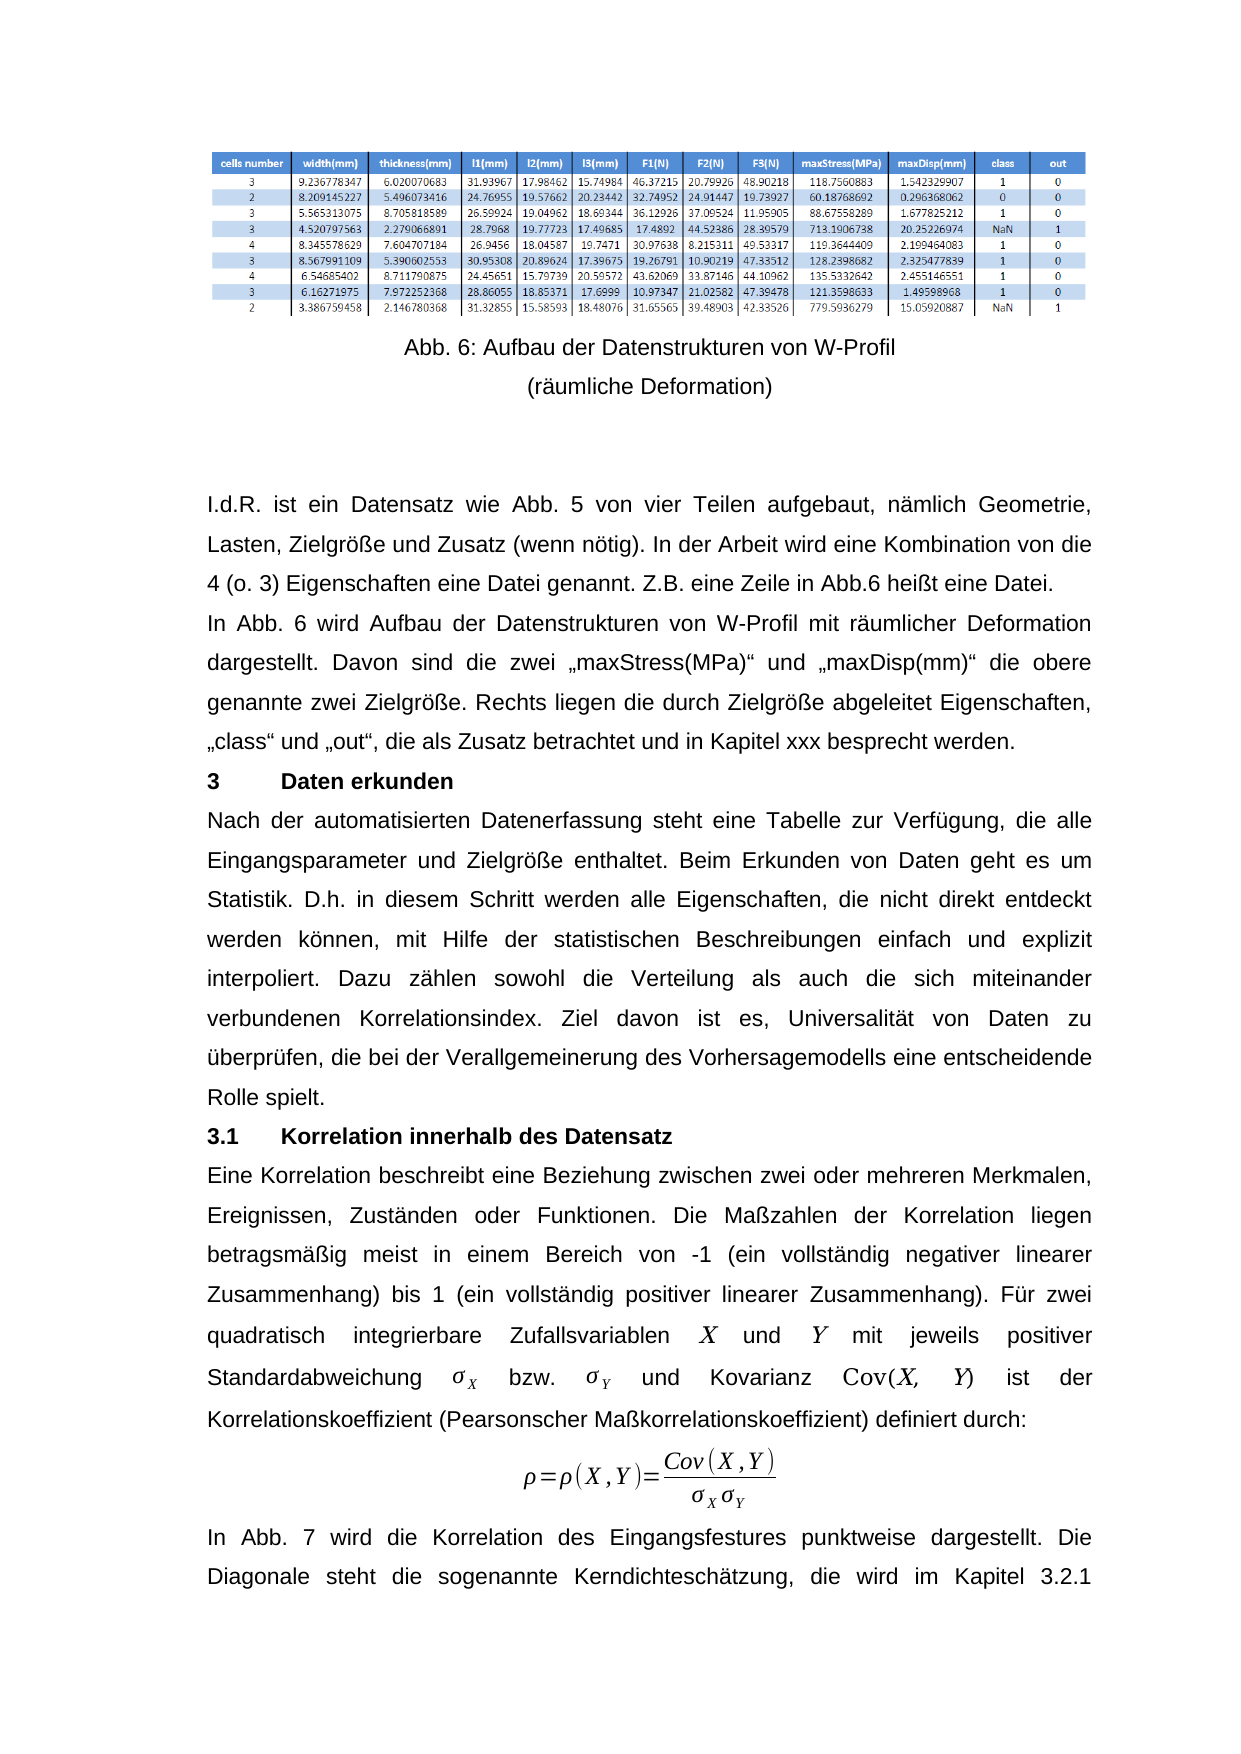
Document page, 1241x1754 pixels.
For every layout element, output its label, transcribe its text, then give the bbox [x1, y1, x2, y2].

subtitle 3.1 Korrelation innerhalb des Datensatz [207, 1123, 1092, 1149]
text Eine Korrelation beschreibt eine Beziehung zwischen zwei oder mehreren Merkmalen, Ereignissen, Zuständen oder Funktionen. Die Maßzahlen der Korrelation liegen betragsmäßig meist in einem Bereich von -1 (ein vollständig negativer linearer Zusammenhang) bis 1 (ein vollständig positiver linearer Zusammenhang). Für zwei quadratisch integrierbare Zufallsvariablen X und Y mit jeweils positiver Standardabweichung bzw. und Kovarianz Cov(X, Y) ist der Korrelationskoeffizient (Pearsonscher Maßkorrelationskoeffizient) definiert durch: [207, 1162, 1092, 1433]
text Abb. 6: Aufbau der Datenstrukturen von W-Profil [207, 333, 1092, 360]
picture [206, 147, 1093, 321]
text Nach der automatisierten Datenerfassung steht eine Tabelle zur Verfügung, die alle Eingangsparameter und Zielgröße enthaltet. Beim Erkunden von Daten geht es um Statistik. D.h. in diesem Schritt werden alle Eigenschaften, die nicht direkt entdeckt werden können, mit Hilfe der statistischen Beschreibungen einfach und explizit interpoliert. Dazu zählen sowohl die Verteilung als auch die sich miteinander verbundenen Korrelationsindex. Ziel davon ist es, Universalität von Daten zu überprüfen, die bei der Verallgemeinerung des Vorhersagemodells eine entscheidende Rolle spielt. [207, 807, 1092, 1110]
subtitle 3 Daten erkunden [207, 768, 1092, 794]
text I.d.R. ist ein Datensatz wie Abb. 5 von vier Teilen aufgebaut, nämlich Geometrie, Lasten, Zielgröße und Zusatz (wenn nötig). In der Arbeit wird eine Kombination von die 4 (o. 3) Eigenschaften eine Datei genannt. Z.B. eine Zeile in Abb.6 heißt eine Datei. [207, 491, 1092, 597]
text (räumliche Deformation) [207, 373, 1092, 399]
text In Abb. 6 wird Aufbau der Datenstrukturen von W-Profil mit räumlicher Deformation dargestellt. Davon sind die zwei „maxStress(MPa)“ und „maxDisp(mm)“ die obere genannte zwei Zielgröße. Rechts liegen die durch Zielgröße abgeleitet Eigenschaften, „class“ und „out“, die als Zusatz betrachtet und in Kapitel xxx besprecht werden. [207, 610, 1092, 754]
